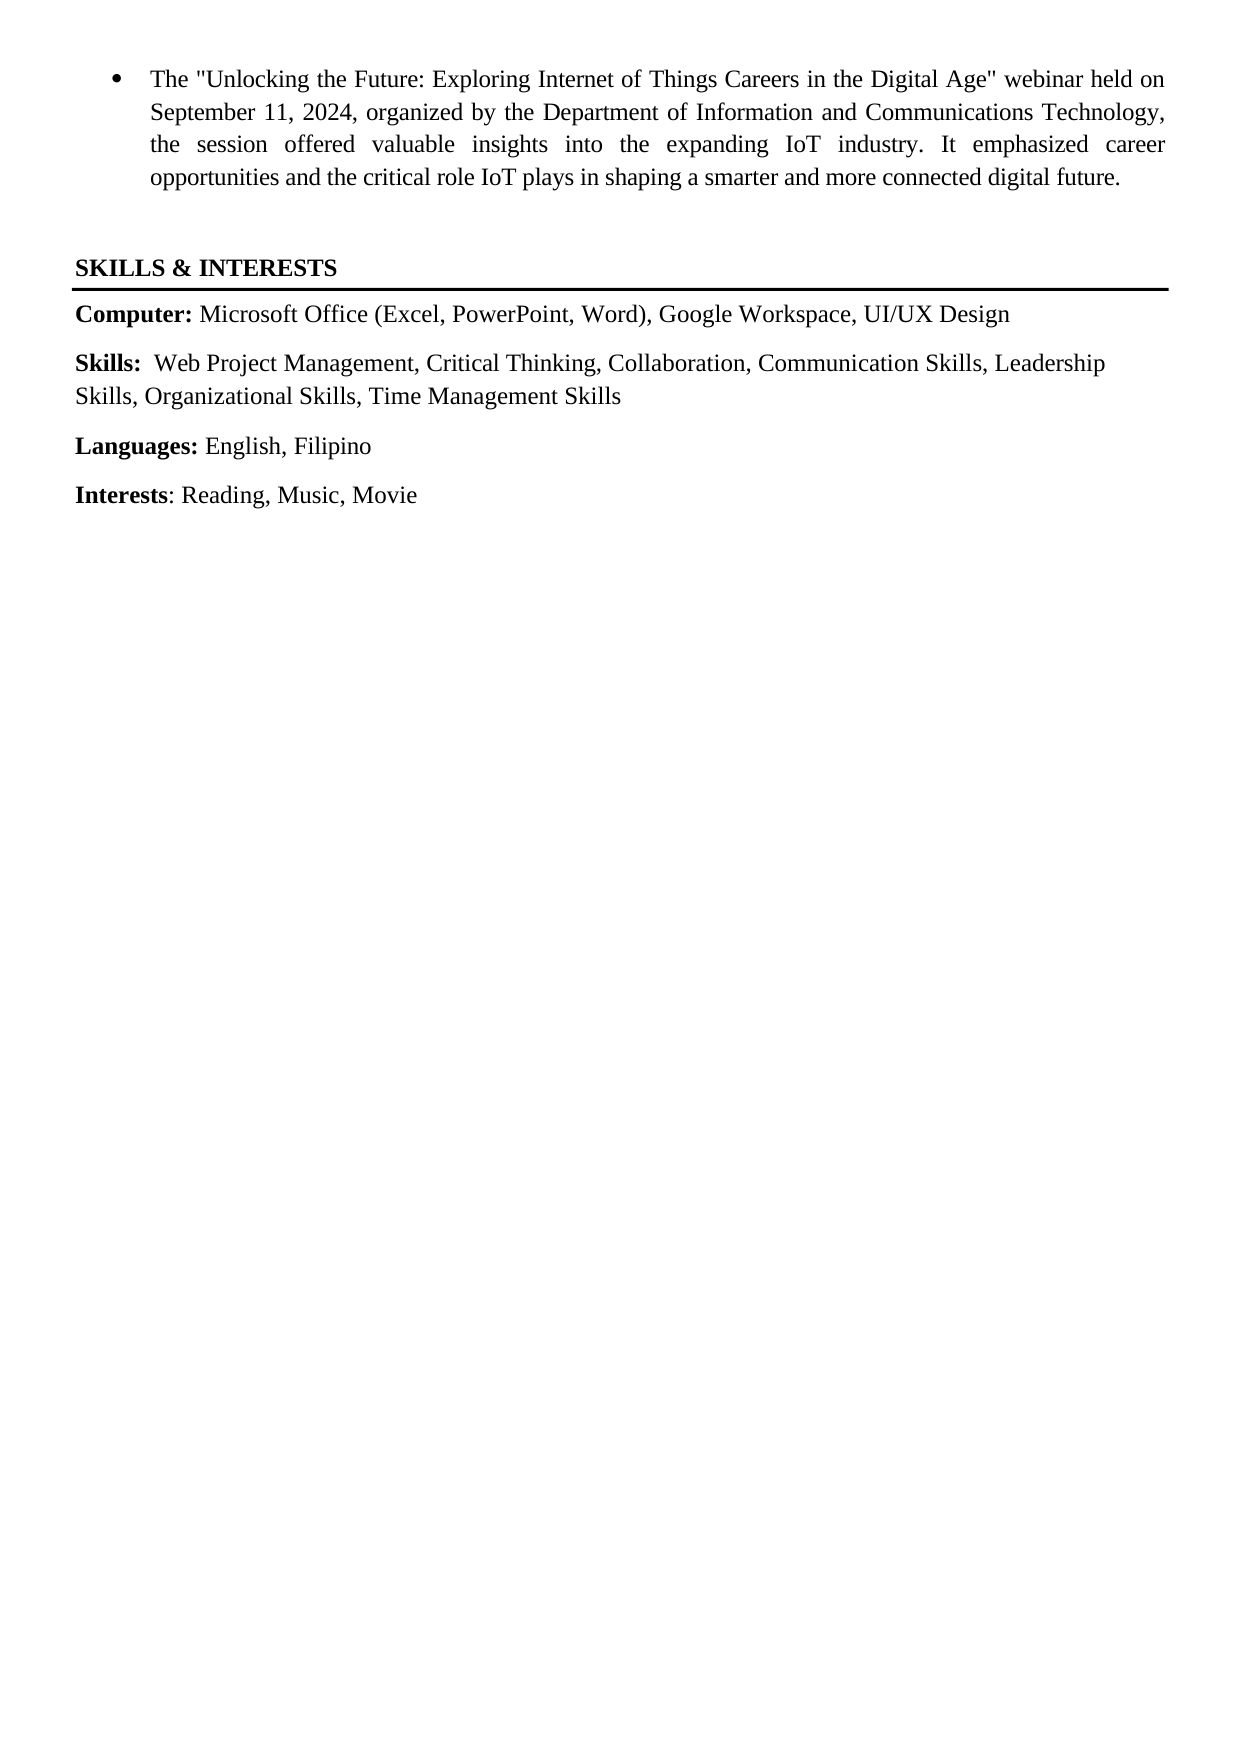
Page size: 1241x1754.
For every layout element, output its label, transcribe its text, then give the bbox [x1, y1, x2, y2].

text Languages: English, Filipino [75, 431, 1181, 460]
text Skills: Web Project Management, Critical Thinking, Collaboration, Communication Skills, Leadership Skills, Organizational Skills, Time Management Skills [75, 348, 1166, 410]
text Computer: Microsoft Office (Excel, PowerPoint, Word), Google Workspace, UI/UX Design [75, 299, 1155, 328]
text Interests: Reading, Music, Movie [75, 481, 1181, 509]
subtitle SKILLS & INTERESTS [75, 253, 1181, 282]
list The "Unlocking the Future: Exploring Internet of Things Careers in the Digital Age" webinar held on September 11, 2024, organized by the Department of Information and Communications Technology, the session offered valuable insights into the expanding IoT industry. It emphasized career opportunities and the critical role IoT plays in shaping a smarter and more connected digital future. [112, 64, 1166, 191]
